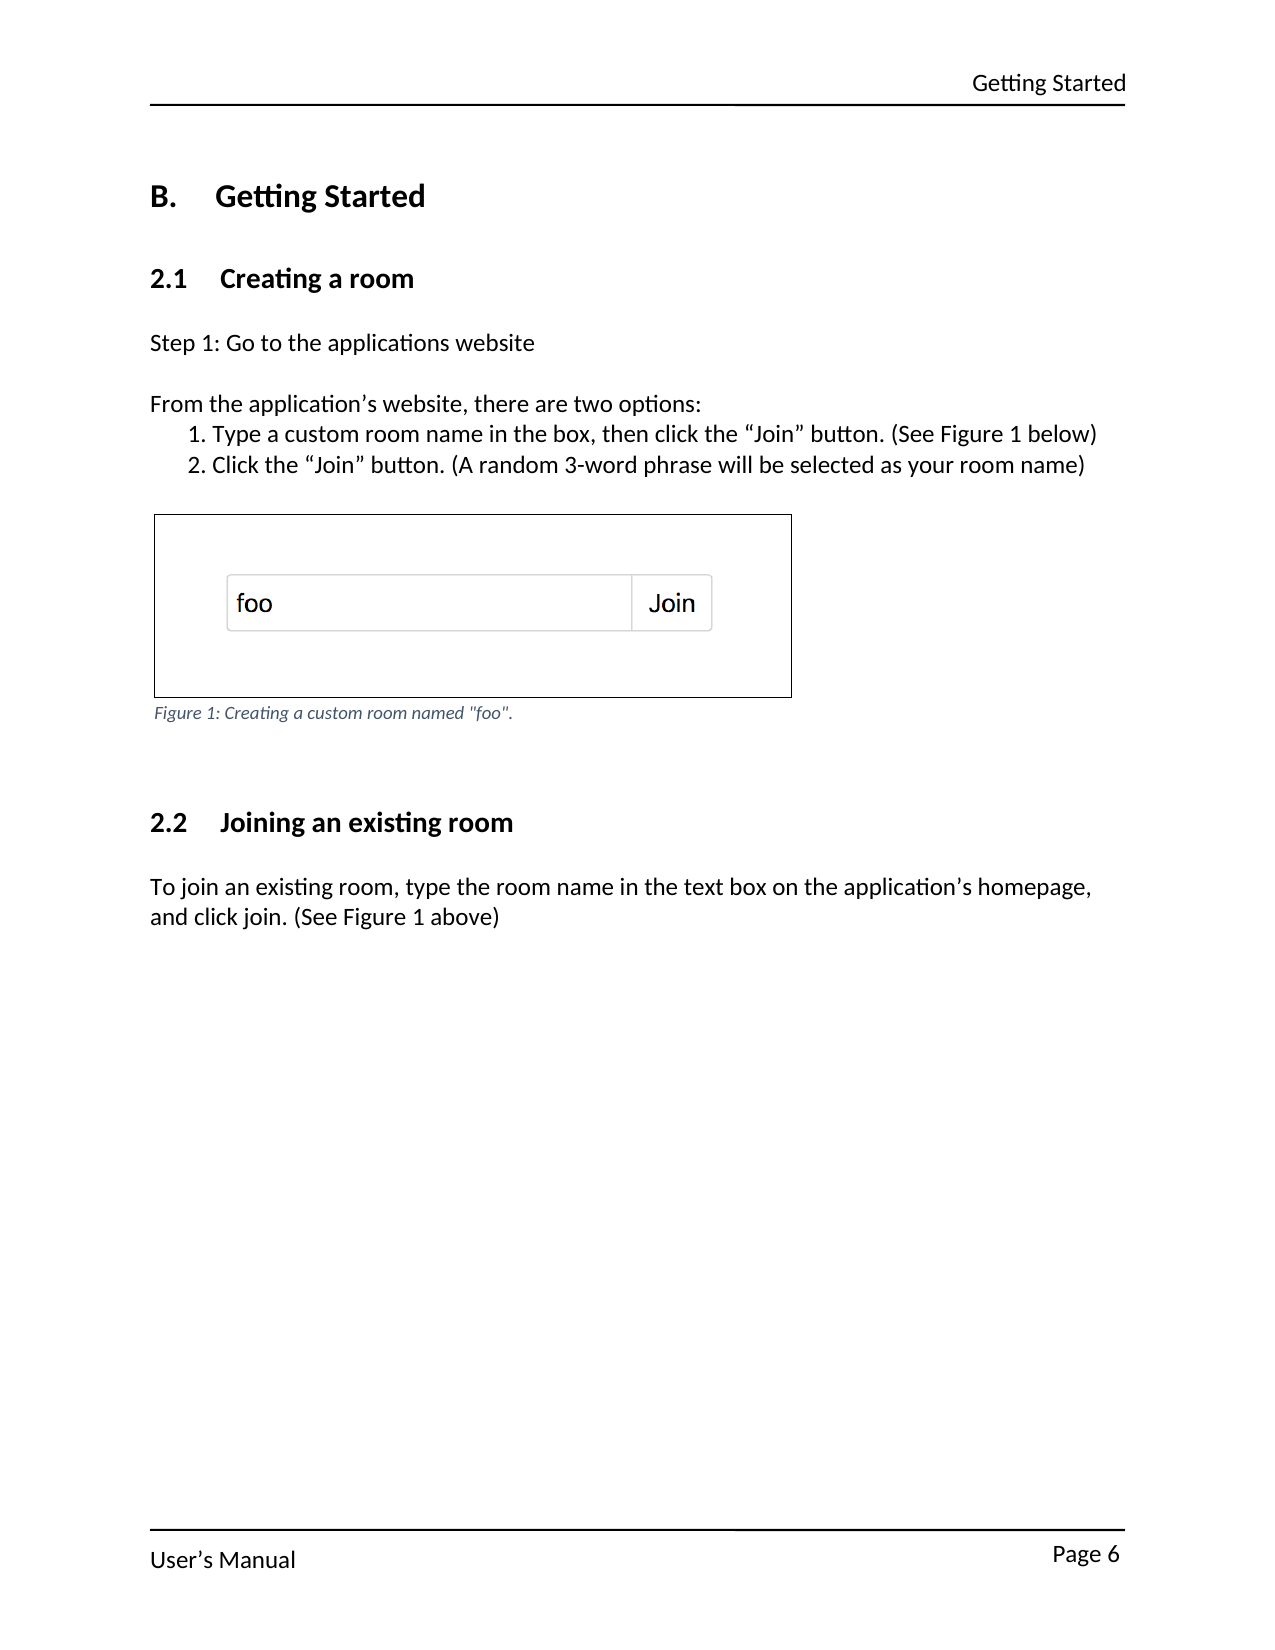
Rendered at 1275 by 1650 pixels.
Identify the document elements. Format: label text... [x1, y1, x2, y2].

text From the application’s website, there are two options: [150, 388, 1125, 418]
subtitle 2.2 Joining an existing room [150, 804, 1125, 840]
text Step 1: Go to the applications website [150, 327, 1125, 357]
picture [155, 515, 791, 697]
subtitle 2.1 Creating a room [150, 261, 1125, 296]
text 2. Click the “Join” button. (A random 3-word phrase will be selected as your room name) [187, 449, 1125, 479]
text To join an existing room, type the room name in the text box on the application’s homepage, and click join. (See Figure 1 above) [150, 871, 1125, 932]
text 1. Type a custom room name in the box, then click the “Join” button. (See Figure 1 below) [187, 418, 1125, 449]
subtitle B. Getting Started [150, 175, 1125, 216]
